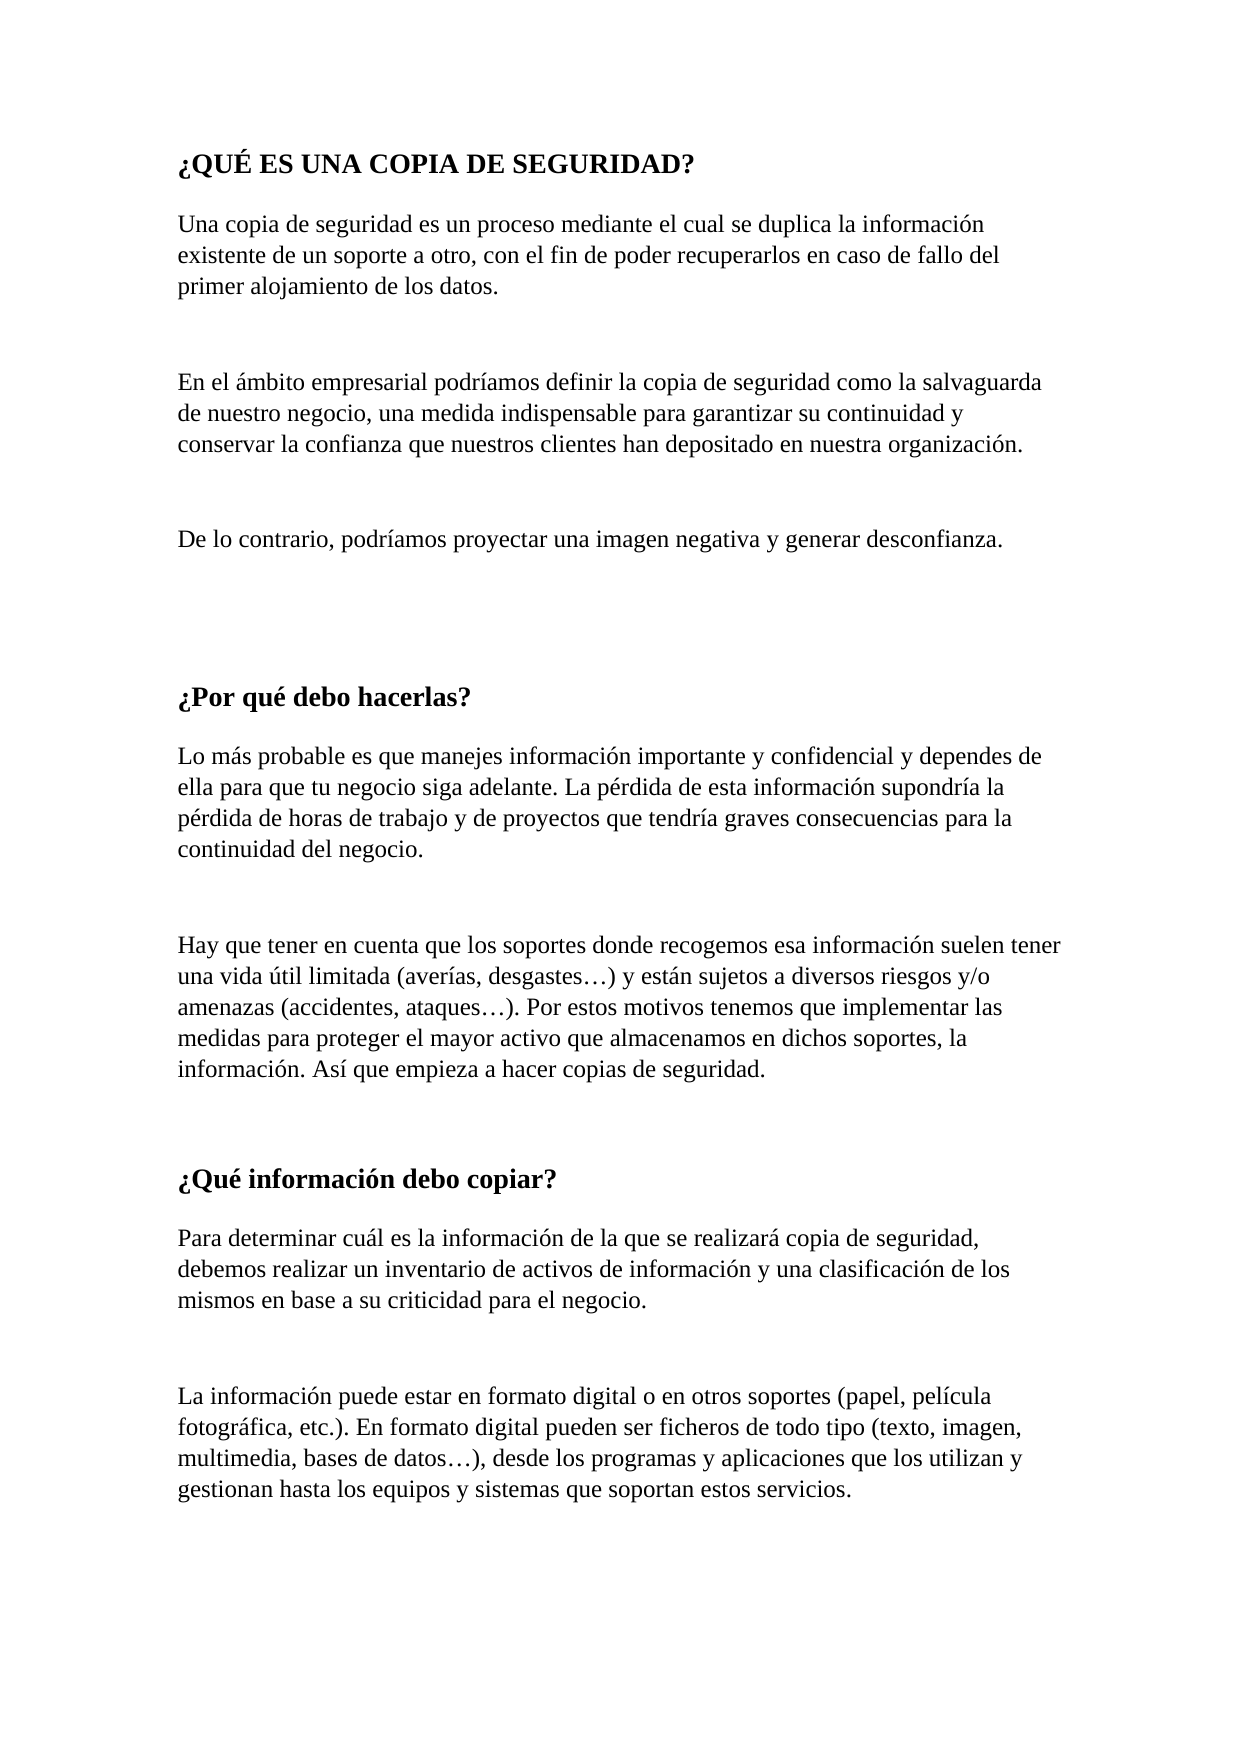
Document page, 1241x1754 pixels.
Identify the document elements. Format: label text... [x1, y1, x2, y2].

text De lo contrario, podríamos proyectar una imagen negativa y generar desconfianza. [177, 524, 1063, 553]
text Para determinar cuál es la información de la que se realizará copia de seguridad, debemos realizar un inventario de activos de información y una clasificación de los mismos en base a su criticidad para el negocio. [177, 1223, 1063, 1314]
text Hay que tener en cuenta que los soportes donde recogemos esa información suelen tener una vida útil limitada (averías, desgastes…) y están sujetos a diversos riesgos y/o amenazas (accidentes, ataques…). Por estos motivos tenemos que implementar las medidas para proteger el mayor activo que almacenamos en dichos soportes, la información. Así que empieza a hacer copias de seguridad. [177, 930, 1063, 1083]
subtitle ¿QUÉ ES UNA COPIA DE SEGURIDAD? [177, 148, 1063, 180]
text La información puede estar en formato digital o en otros soportes (papel, película fotográfica, etc.). En formato digital pueden ser ficheros de todo tipo (texto, imagen, multimedia, bases de datos…), desde los programas y aplicaciones que los utilizan y gestionan hasta los equipos y sistemas que soportan estos servicios. [177, 1381, 1063, 1503]
text Lo más probable es que manejes información importante y confidencial y dependes de ella para que tu negocio siga adelante. La pérdida de esta información supondría la pérdida de horas de trabajo y de proyectos que tendría graves consecuencias para la continuidad del negocio. [177, 741, 1063, 863]
text Una copia de seguridad es un proceso mediante el cual se duplica la información existente de un soporte a otro, con el fin de poder recuperarlos en caso de fallo del primer alojamiento de los datos. [177, 209, 1063, 300]
subtitle ¿Qué información debo copiar? [177, 1162, 1063, 1194]
text En el ámbito empresarial podríamos definir la copia de seguridad como la salvaguarda de nuestro negocio, una medida indispensable para garantizar su continuidad y conservar la confianza que nuestros clientes han depositado en nuestra organización. [177, 367, 1063, 457]
subtitle ¿Por qué debo hacerlas? [177, 680, 1063, 712]
